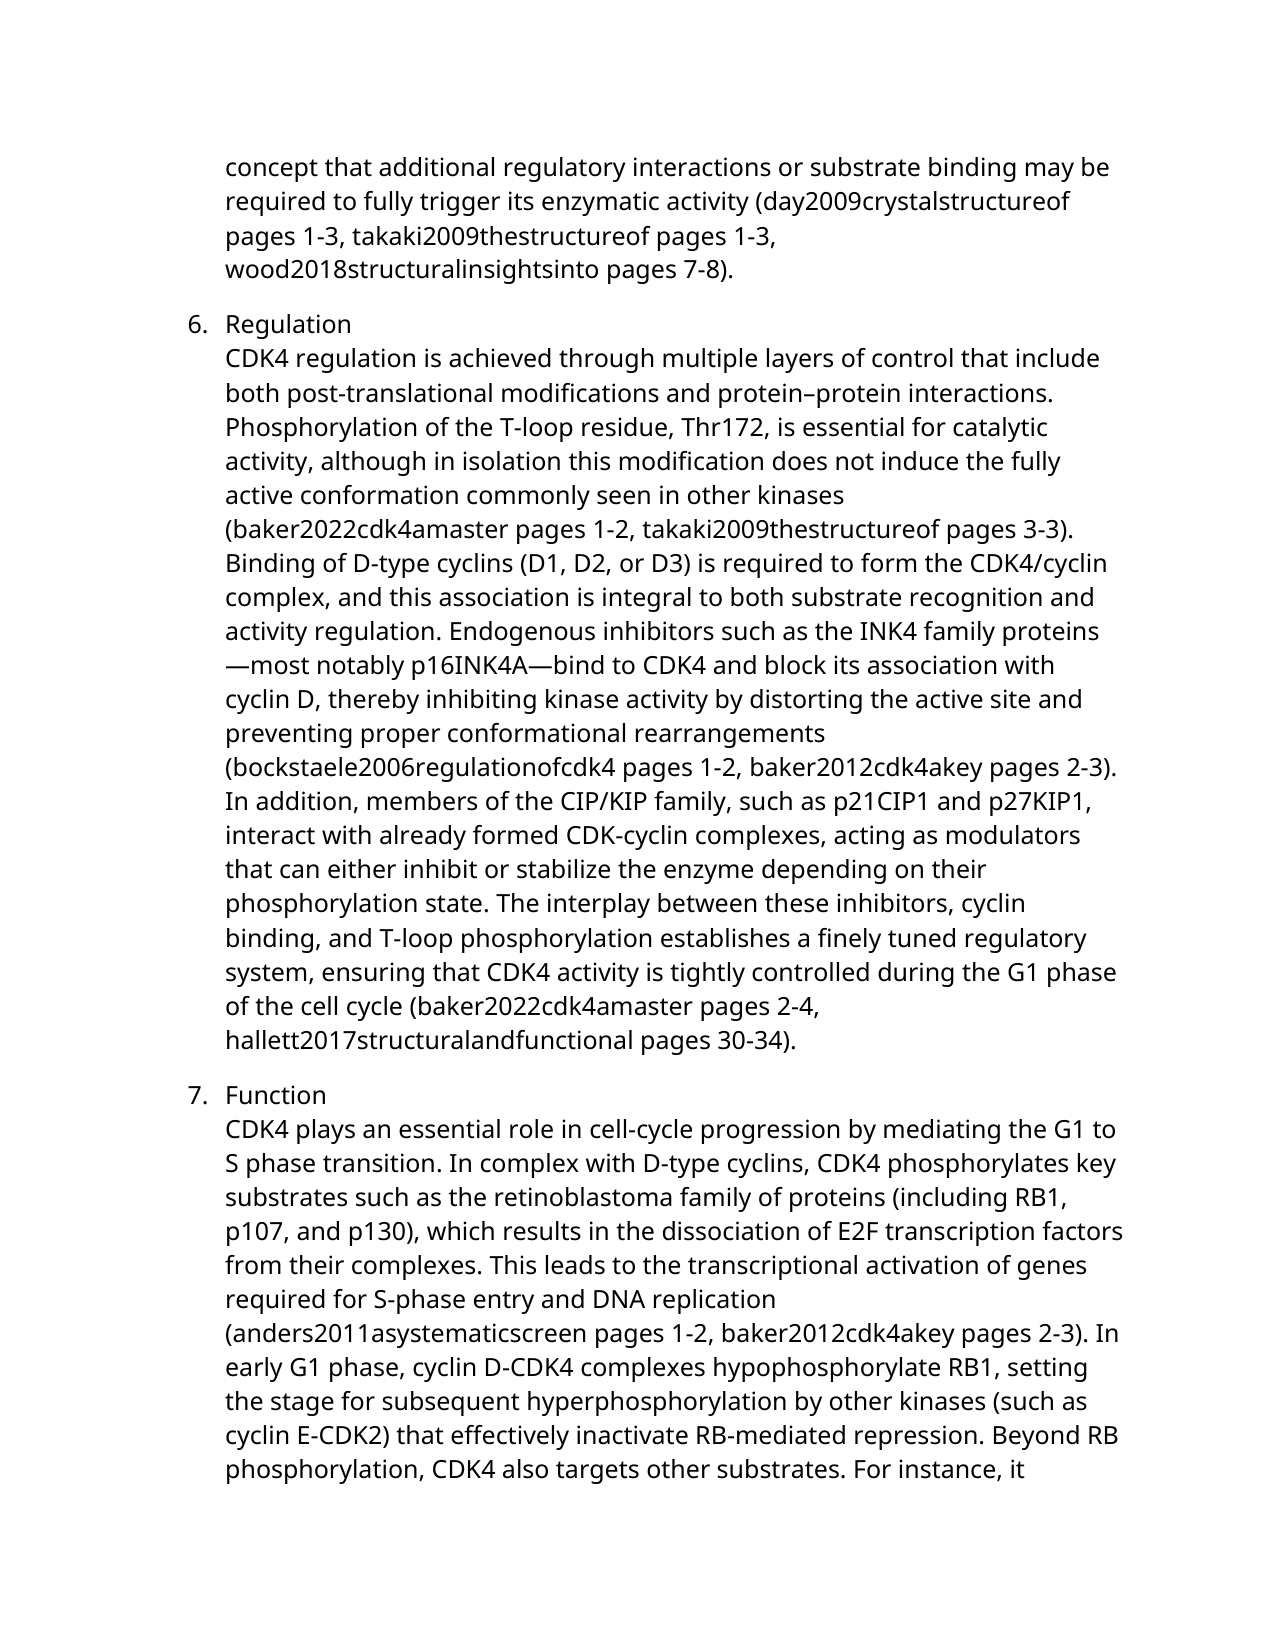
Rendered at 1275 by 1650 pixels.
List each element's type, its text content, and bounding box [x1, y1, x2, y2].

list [187, 150, 1125, 286]
list Regulation CDK4 regulation is achieved through multiple layers of control that include both post-translational modifications and protein–protein interactions. Phosphorylation of the T-loop residue, Thr172, is essential for catalytic activity, although in isolation this modification does not induce the fully active conformation commonly seen in other kinases (baker2022cdk4amaster pages 1-2, takaki2009thestructureof pages 3-3). Binding of D-type cyclins (D1, D2, or D3) is required to form the CDK4/cyclin complex, and this association is integral to both substrate recognition and activity regulation. Endogenous inhibitors such as the INK4 family proteins—most notably p16INK4A—bind to CDK4 and block its association with cyclin D, thereby inhibiting kinase activity by distorting the active site and preventing proper conformational rearrangements (bockstaele2006regulationofcdk4 pages 1-2, baker2012cdk4akey pages 2-3). In addition, members of the CIP/KIP family, such as p21CIP1 and p27KIP1, interact with already formed CDK-cyclin complexes, acting as modulators that can either inhibit or stabilize the enzyme depending on their phosphorylation state. The interplay between these inhibitors, cyclin binding, and T-loop phosphorylation establishes a finely tuned regulatory system, ensuring that CDK4 activity is tightly controlled during the G1 phase of the cell cycle (baker2022cdk4amaster pages 2-4, hallett2017structuralandfunctional pages 30-34). [187, 307, 1125, 1056]
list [187, 1077, 1125, 1486]
